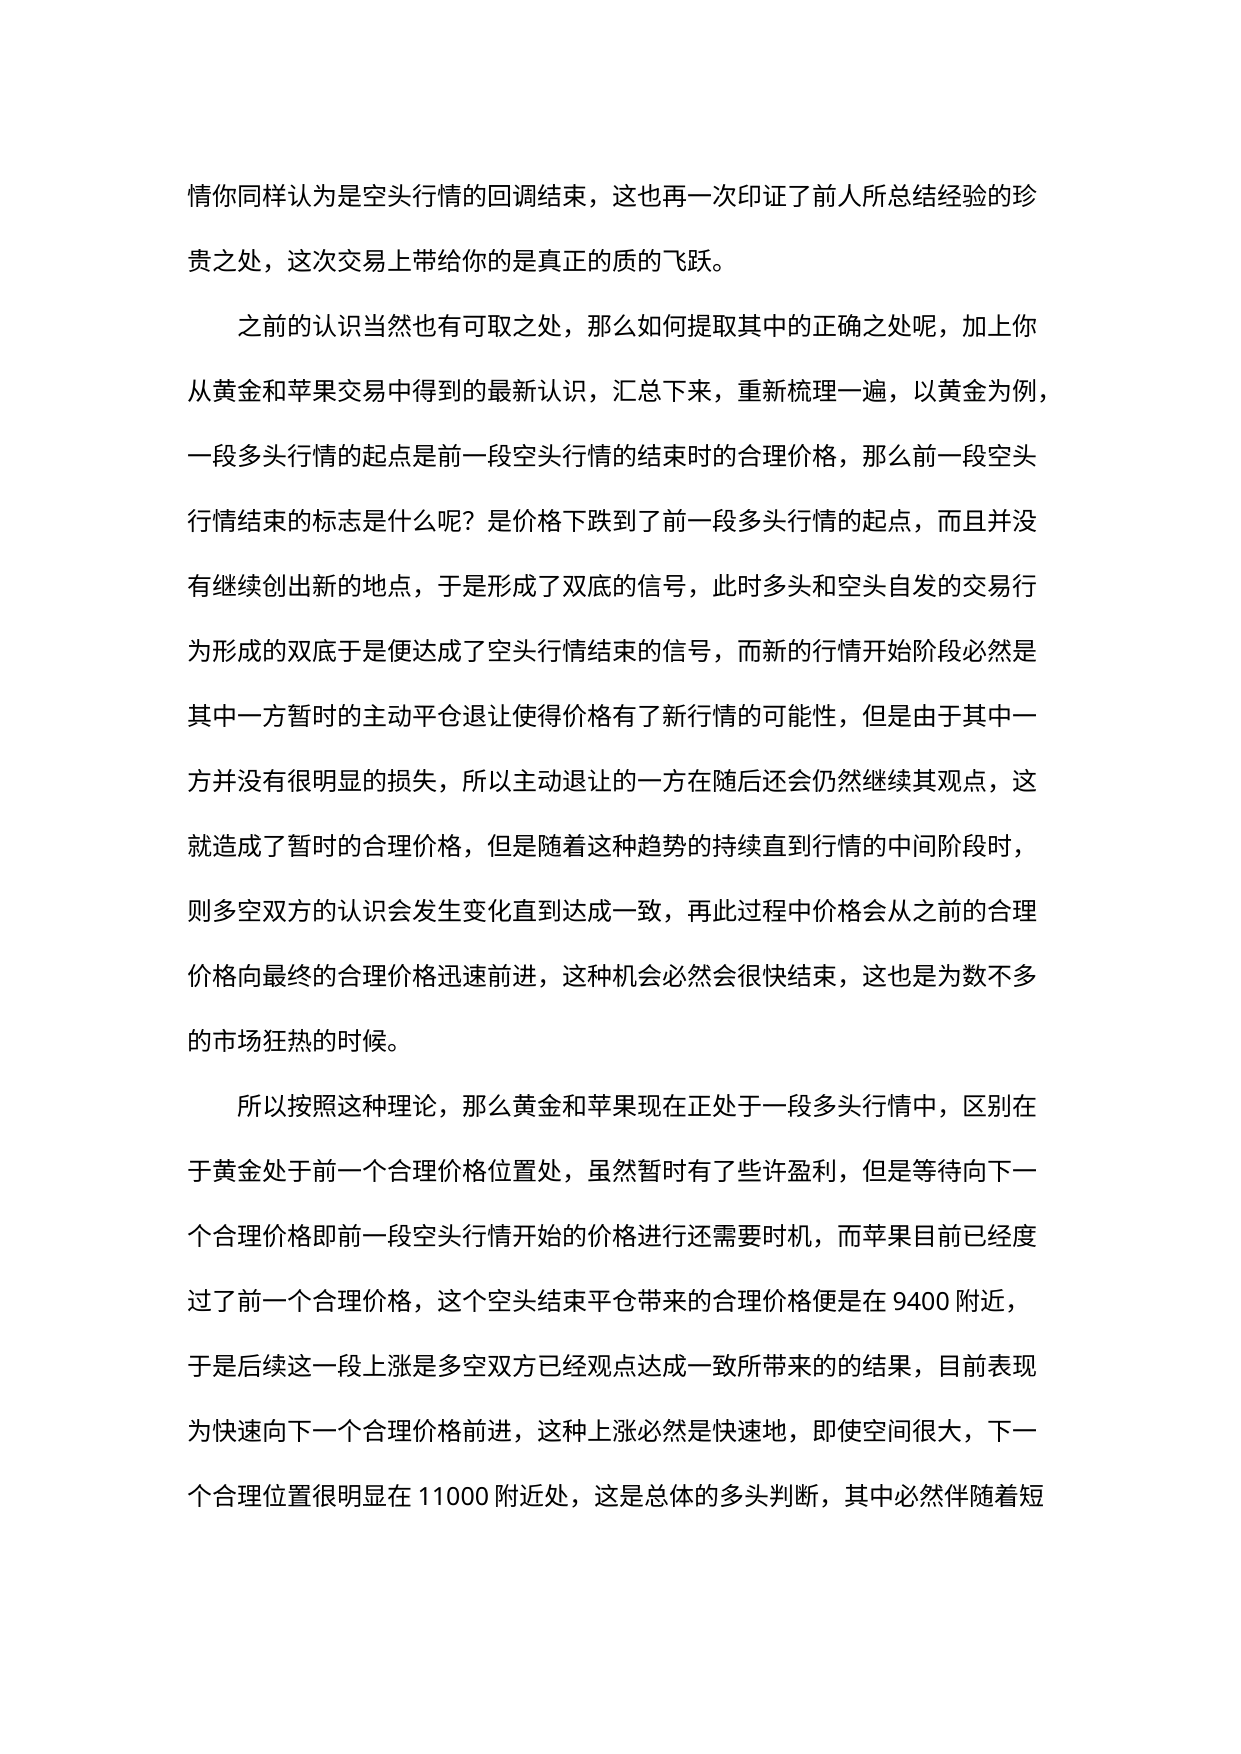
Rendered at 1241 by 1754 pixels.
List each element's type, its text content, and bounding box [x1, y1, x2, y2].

text 之前的认识当然也有可取之处，那么如何提取其中的正确之处呢，加上你从黄金和苹果交易中得到的最新认识，汇总下来，重新梳理一遍，以黄金为例，一段多头行情的起点是前一段空头行情的结束时的合理价格，那么前一段空头行情结束的标志是什么呢？是价格下跌到了前一段多头行情的起点，而且并没有继续创出新的地点，于是形成了双底的信号，此时多头和空头自发的交易行为形成的双底于是便达成了空头行情结束的信号，而新的行情开始阶段必然是其中一方暂时的主动平仓退让使得价格有了新行情的可能性，但是由于其中一方并没有很明显的损失，所以主动退让的一方在随后还会仍然继续其观点，这就造成了暂时的合理价格，但是随着这种趋势的持续直到行情的中间阶段时，则多空双方的认识会发生变化直到达成一致，再此过程中价格会从之前的合理价格向最终的合理价格迅速前进，这种机会必然会很快结束，这也是为数不多的市场狂热的时候。 [187, 292, 1053, 1072]
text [187, 162, 1053, 292]
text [187, 1072, 1053, 1527]
